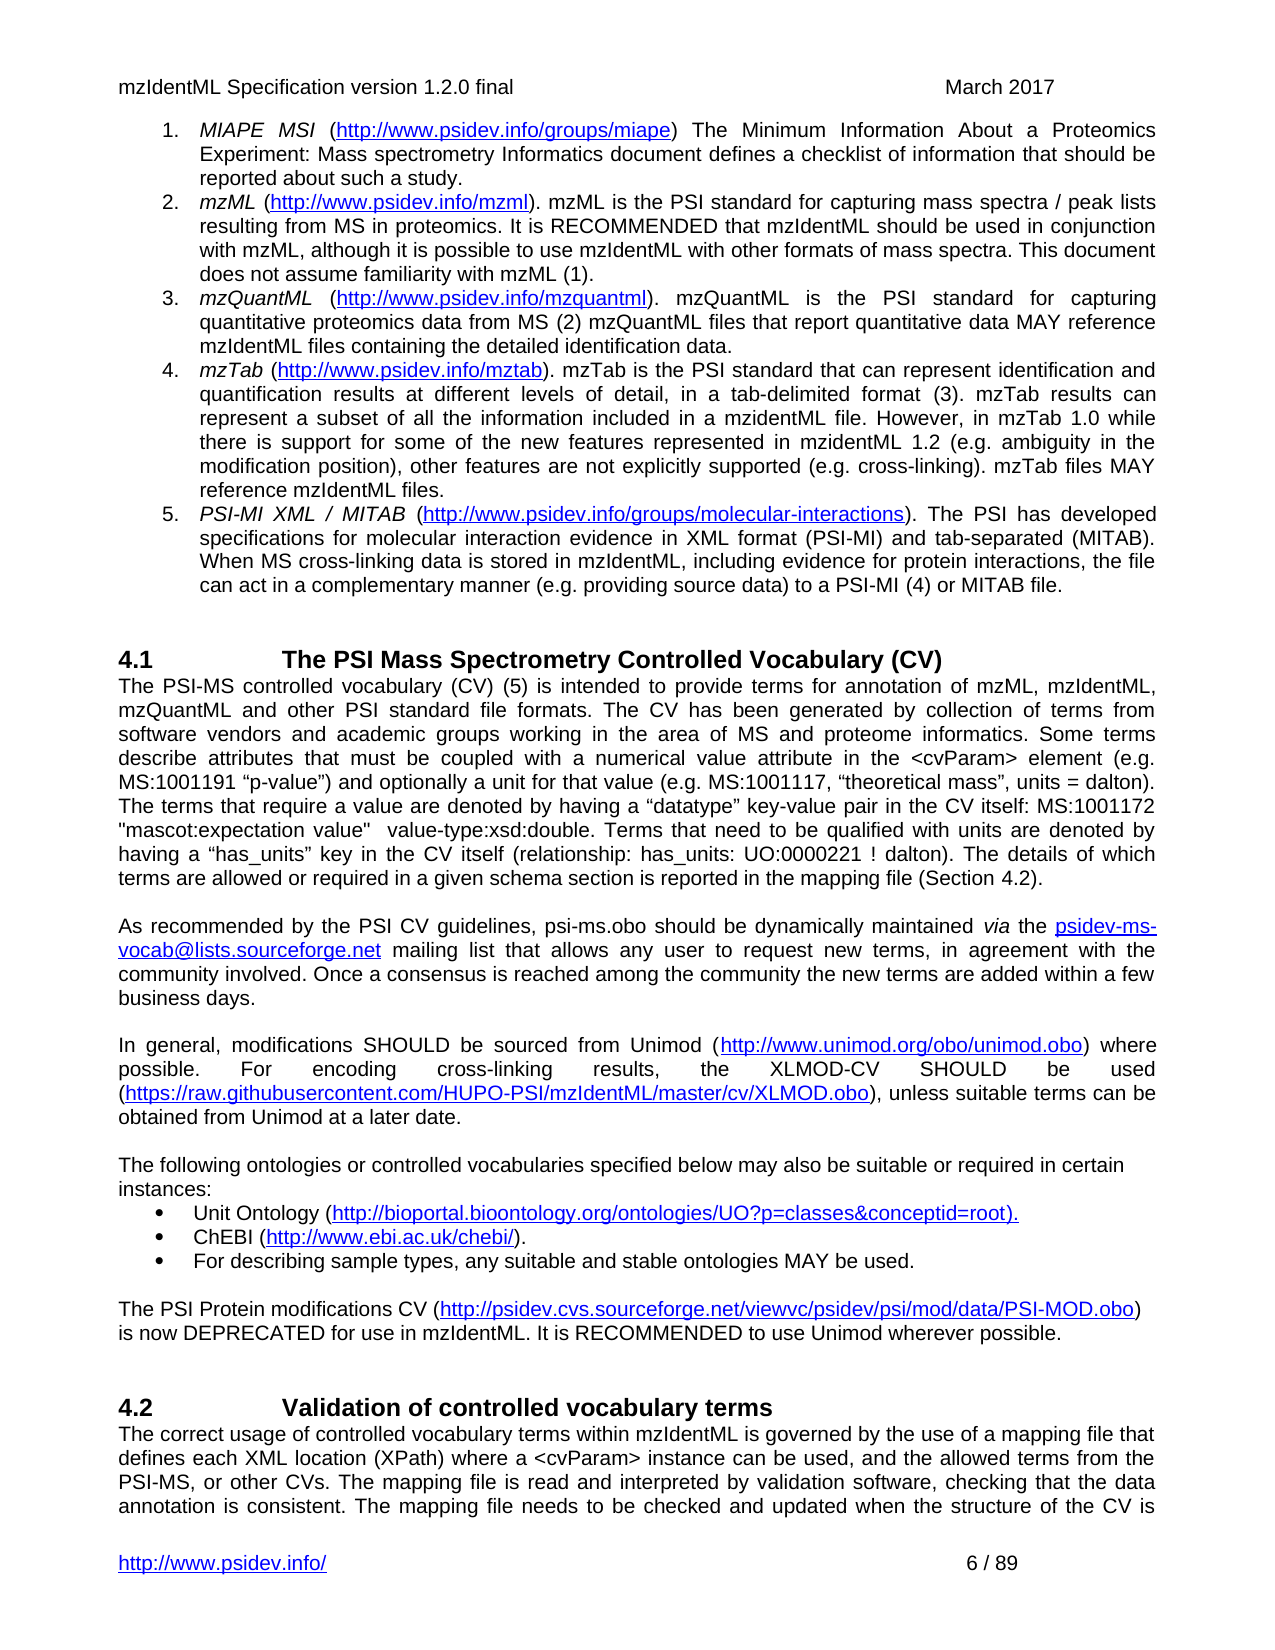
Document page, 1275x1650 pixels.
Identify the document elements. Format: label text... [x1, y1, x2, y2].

subtitle Validation of controlled vocabulary terms [118, 1393, 1157, 1422]
list mzML (http://www.psidev.info/mzml). mzML is the PSI standard for capturing mass spectra / peak lists resulting from MS in proteomics. It is RECOMMENDED that mzIdentML should be used in conjunction with mzML, although it is possible to use mzIdentML with other formats of mass spectra. This document does not assume familiarity with mzML (1). [162, 190, 1157, 286]
text In general, modifications SHOULD be sourced from Unimod (http://www.unimod.org/obo/unimod.obo) where possible. For encoding cross-linking results, the XLMOD-CV SHOULD be used (https://raw.githubusercontent.com/HUPO-PSI/mzIdentML/master/cv/XLMOD.obo), unless suitable terms can be obtained from Unimod at a later date. [118, 1033, 1157, 1129]
list mzTab (http://www.psidev.info/mztab). mzTab is the PSI standard that can represent identification and quantification results at different levels of detail, in a tab-delimited format (3). mzTab results can represent a subset of all the information included in a mzidentML file. However, in mzTab 1.0 while there is support for some of the new features represented in mzidentML 1.2 (e.g. ambiguity in the modification position), other features are not explicitly supported (e.g. cross-linking). mzTab files MAY reference mzIdentML files. [162, 358, 1157, 501]
list For describing sample types, any suitable and stable ontologies MAY be used. [156, 1249, 1157, 1273]
text The PSI-MS controlled vocabulary (CV) (5) is intended to provide terms for annotation of mzML, mzIdentML, mzQuantML and other PSI standard file formats. The CV has been generated by collection of terms from software vendors and academic groups working in the area of MS and proteome informatics. Some terms describe attributes that must be coupled with a numerical value attribute in the <cvParam> element (e.g. MS:1001191 “p-value”) and optionally a unit for that value (e.g. MS:1001117, “theoretical mass”, units = dalton). The terms that require a value are denoted by having a “datatype” key-value pair in the CV itself: MS:1001172 "mascot:expectation value" value-type:xsd:double. Terms that need to be qualified with units are denoted by having a “has_units” key in the CV itself (relationship: has_units: UO:0000221 ! dalton). The details of which terms are allowed or required in a given schema section is reported in the mapping file (Section 4.2). [118, 674, 1157, 889]
list PSI-MI XML / MITAB (http://www.psidev.info/groups/molecular-interactions). The PSI has developed specifications for molecular interaction evidence in XML format (PSI-MI) and tab-separated (MITAB). When MS cross-linking data is stored in mzIdentML, including evidence for protein interactions, the file can act in a complementary manner (e.g. providing source data) to a PSI-MI (4) or MITAB file. [162, 501, 1157, 597]
list mzQuantML (http://www.psidev.info/mzquantml). mzQuantML is the PSI standard for capturing quantitative proteomics data from MS (2) mzQuantML files that report quantitative data MAY reference mzIdentML files containing the detailed identification data. [162, 286, 1157, 358]
list ChEBI (http://www.ebi.ac.uk/chebi/). [156, 1225, 1157, 1249]
text The PSI Protein modifications CV (http://psidev.cvs.sourceforge.net/viewvc/psidev/psi/mod/data/PSI-MOD.obo) is now DEPRECATED for use in mzIdentML. It is RECOMMENDED to use Unimod wherever possible. [118, 1297, 1157, 1345]
text As recommended by the PSI CV guidelines, psi-ms.obo should be dynamically maintained via the psidev-ms-vocab@lists.sourceforge.net mailing list that allows any user to request new terms, in agreement with the community involved. Once a consensus is reached among the community the new terms are added within a few business days. [118, 913, 1157, 1009]
list Unit Ontology (http://bioportal.bioontology.org/ontologies/UO?p=classes&conceptid=root). [156, 1201, 1157, 1225]
subtitle The PSI Mass Spectrometry Controlled Vocabulary (CV) [118, 645, 1157, 674]
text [118, 1422, 1157, 1518]
text The following ontologies or controlled vocabularies specified below may also be suitable or required in certain instances: [118, 1153, 1157, 1201]
list MIAPE MSI (http://www.psidev.info/groups/miape) The Minimum Information About a Proteomics Experiment: Mass spectrometry Informatics document defines a checklist of information that should be reported about such a study. [162, 118, 1157, 190]
